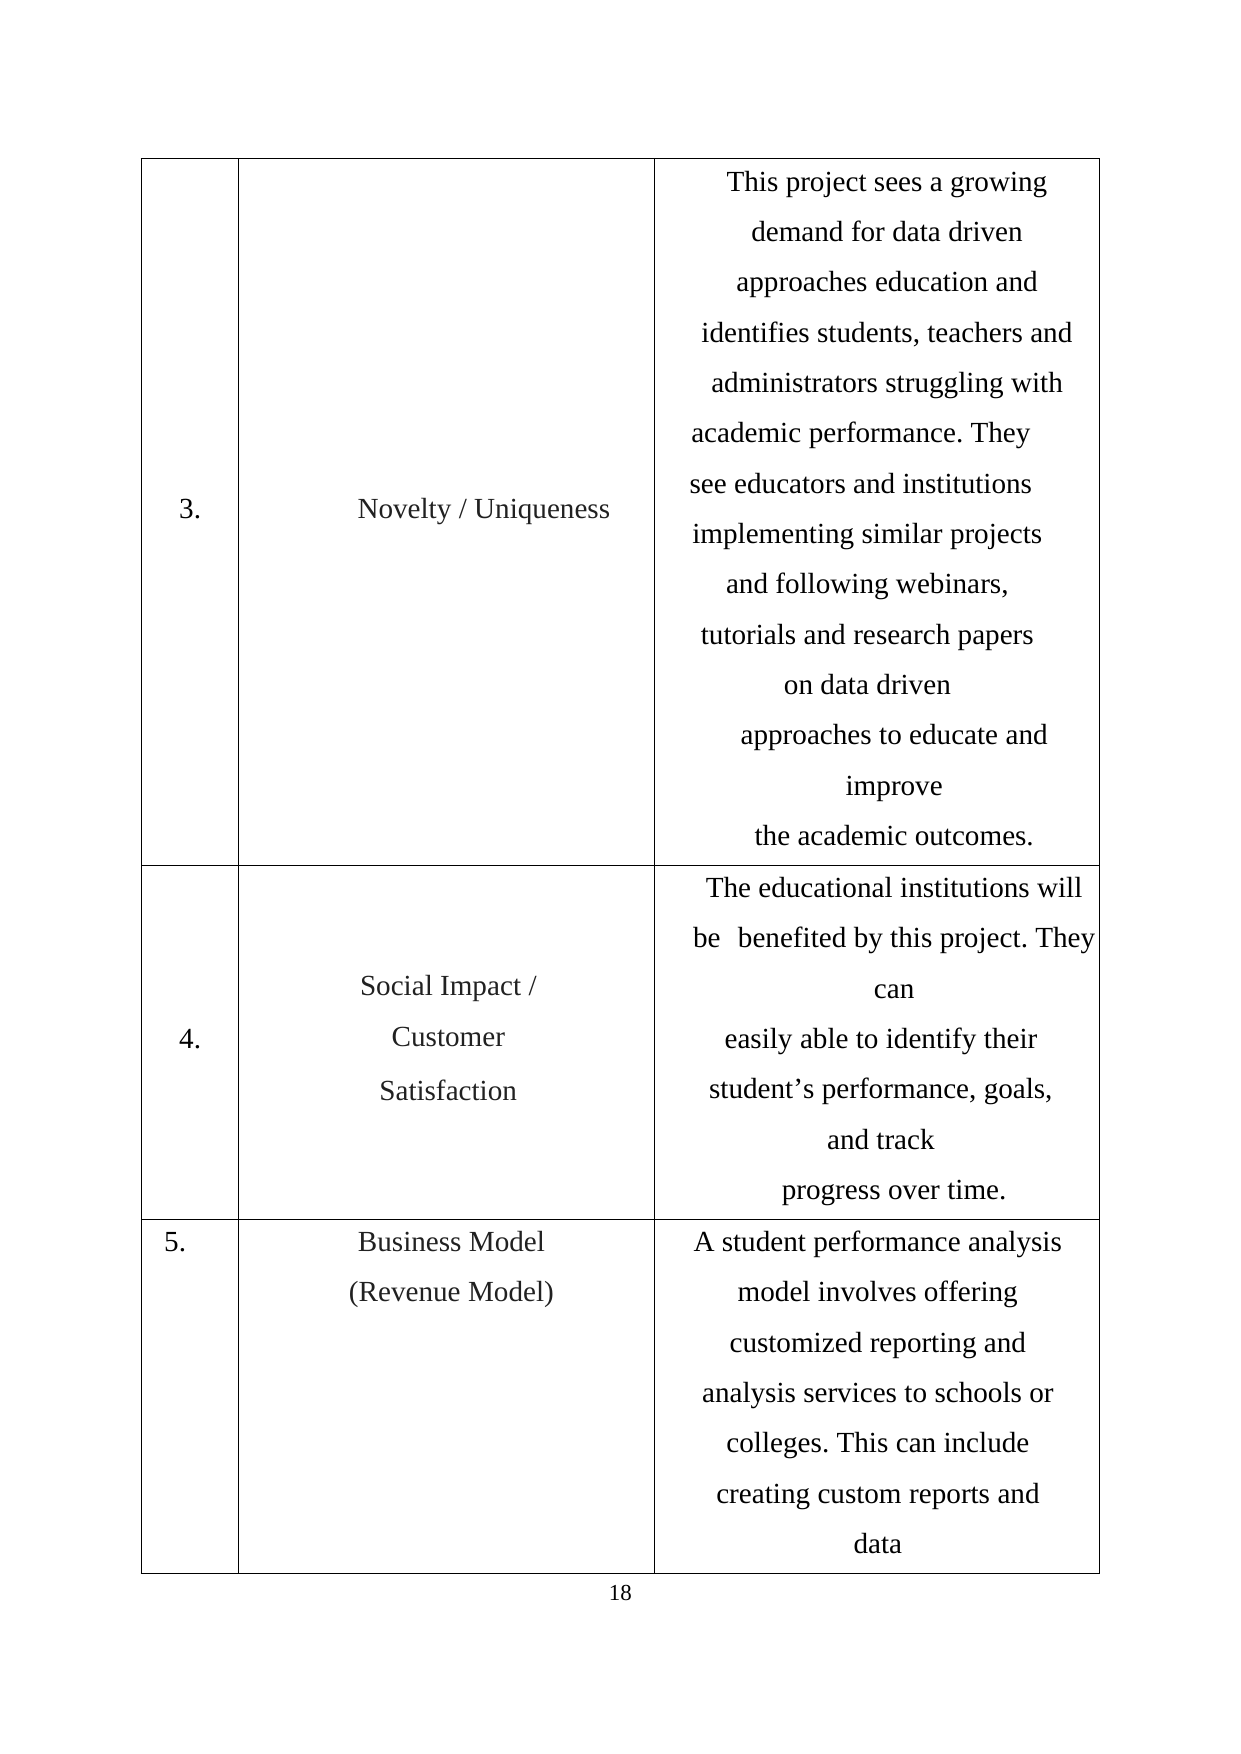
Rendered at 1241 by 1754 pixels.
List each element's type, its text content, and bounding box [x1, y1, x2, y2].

table_cell The educational institutions will be benefited by this project. They can easily able to identify their student’s performance, goals, and track progress over time. [655, 866, 1099, 1219]
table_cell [655, 1220, 1099, 1573]
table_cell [239, 1220, 654, 1573]
table_cell 3. [142, 159, 238, 865]
table_cell Novelty / Uniqueness [239, 159, 654, 865]
table_cell This project sees a growing demand for data driven approaches education and identifies students, teachers and administrators struggling with academic performance. They see educators and institutions implementing similar projects and following webinars, tutorials and research papers on data driven approaches to educate and improve the academic outcomes. [655, 159, 1099, 865]
table_cell 5. [142, 1220, 238, 1573]
table_cell Social Impact / Customer Satisfaction [239, 866, 654, 1219]
table_cell 4. [142, 866, 238, 1219]
